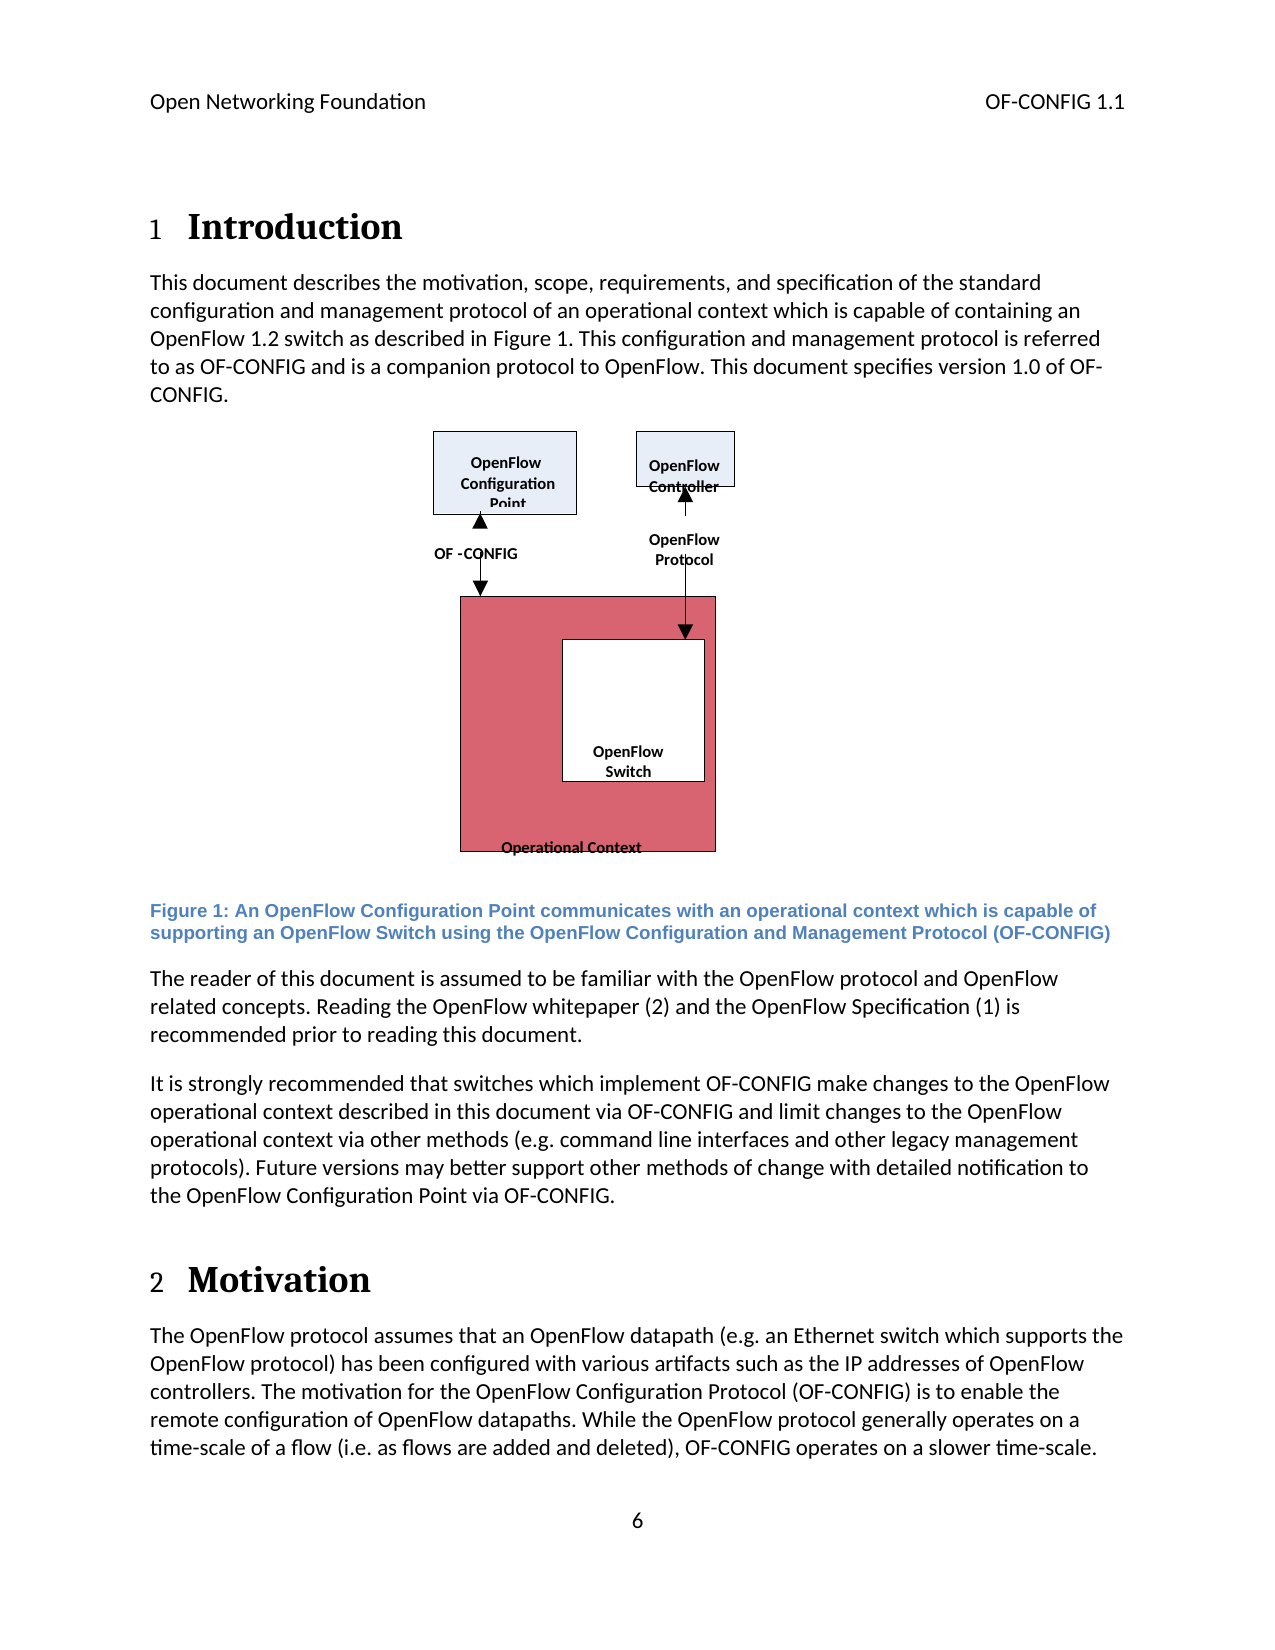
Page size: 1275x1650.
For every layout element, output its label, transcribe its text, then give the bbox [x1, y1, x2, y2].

text It is strongly recommended that switches which implement OF-CONFIG make changes to the OpenFlow operational context described in this document via OF-CONFIG and limit changes to the OpenFlow operational context via other methods (e.g. command line interfaces and other legacy management protocols). Future versions may better support other methods of change with detailed notification to the OpenFlow Configuration Point via OF-CONFIG. [150, 1069, 1125, 1209]
text This document describes the motivation, scope, requirements, and specification of the standard configuration and management protocol of an operational context which is capable of containing an OpenFlow 1.2 switch as described in Figure 1. This configuration and management protocol is referred to as OF-CONFIG and is a companion protocol to OpenFlow. This document specifies version 1.0 of OF-CONFIG. [150, 268, 1125, 408]
subtitle Motivation [150, 1259, 1125, 1302]
subtitle Introduction [150, 206, 1125, 249]
text The reader of this document is assumed to be familiar with the OpenFlow protocol and OpenFlow related concepts. Reading the OpenFlow whitepaper (2) and the OpenFlow Specification (1) is recommended prior to reading this document. [150, 964, 1125, 1048]
text The OpenFlow protocol assumes that an OpenFlow datapath (e.g. an Ethernet switch which supports the OpenFlow protocol) has been configured with various artifacts such as the IP addresses of OpenFlow controllers. The motivation for the OpenFlow Configuration Protocol (OF-CONFIG) is to enable the remote configuration of OpenFlow datapaths. While the OpenFlow protocol generally operates on a time-scale of a flow (i.e. as flows are added and deleted), OF-CONFIG operates on a slower time-scale. [150, 1321, 1125, 1461]
